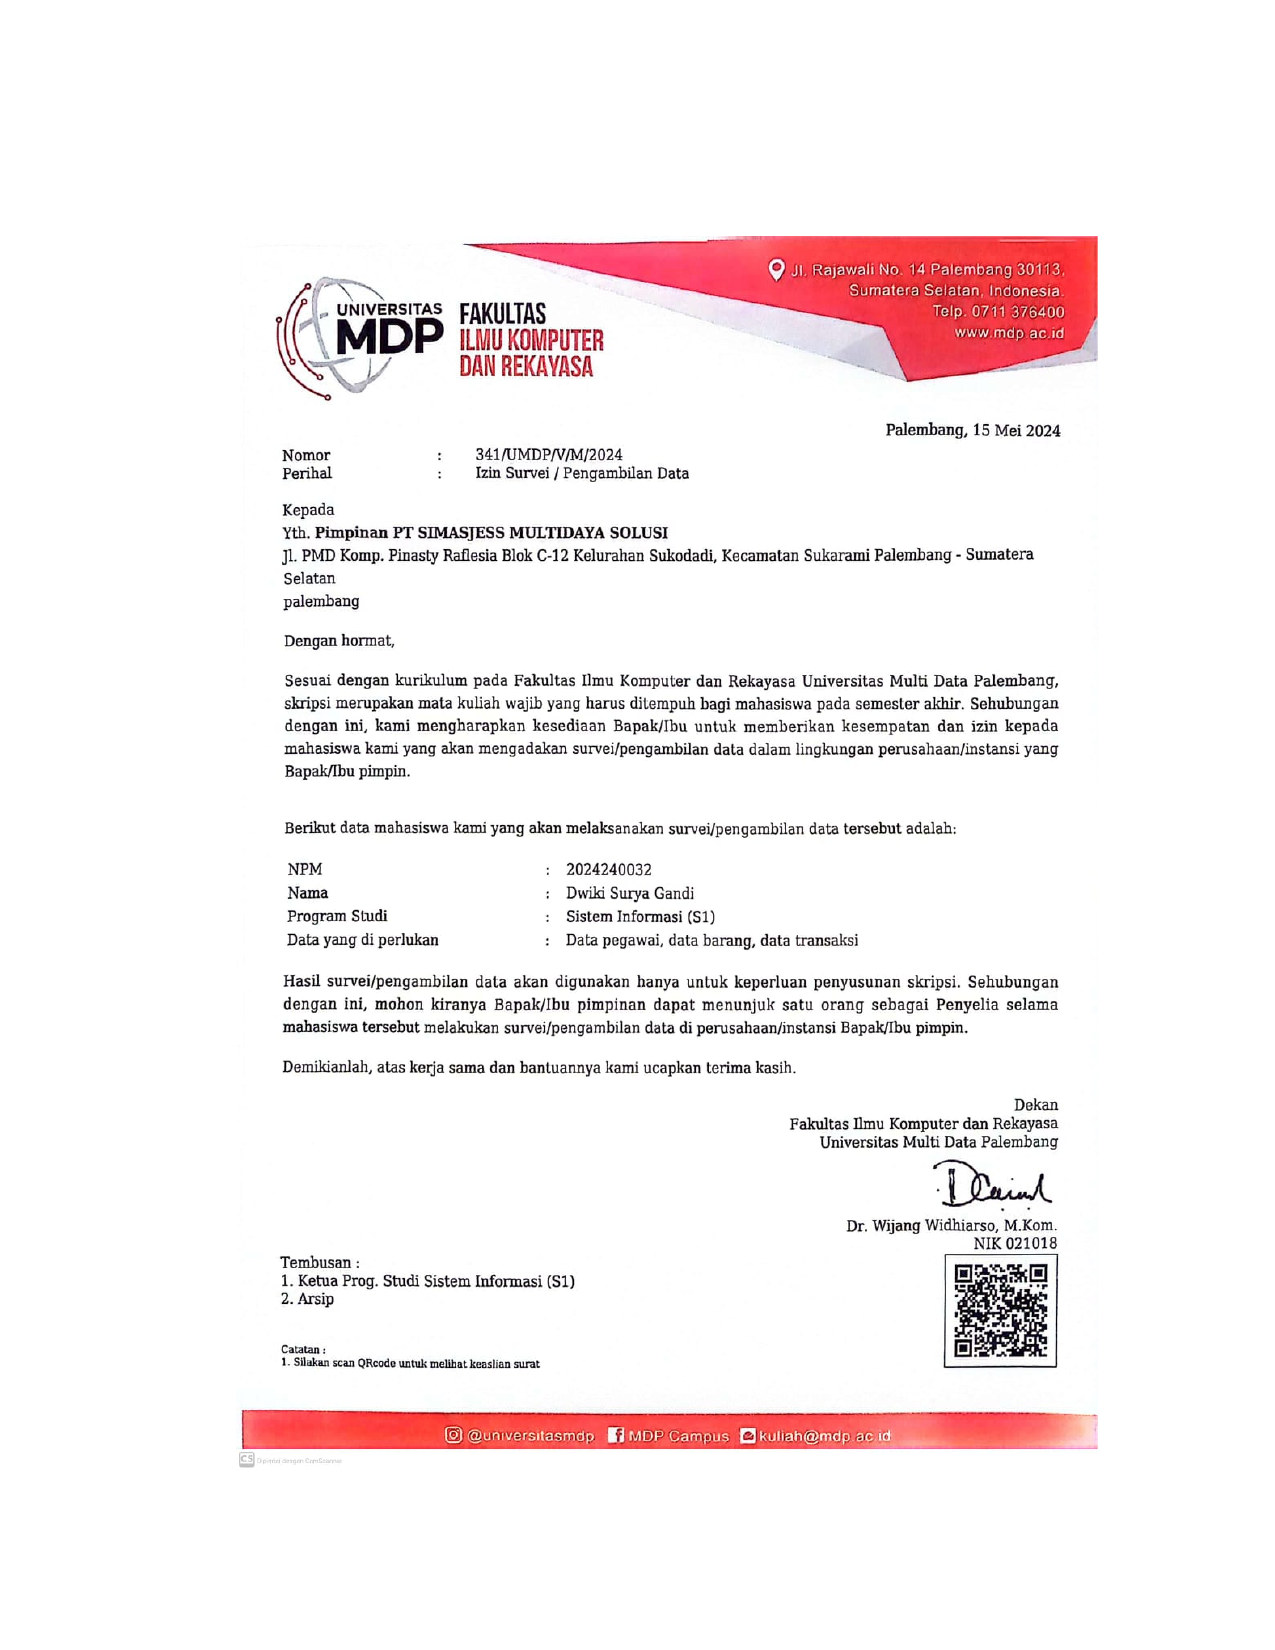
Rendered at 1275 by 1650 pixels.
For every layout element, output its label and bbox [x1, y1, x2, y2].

picture [236, 236, 1098, 1470]
